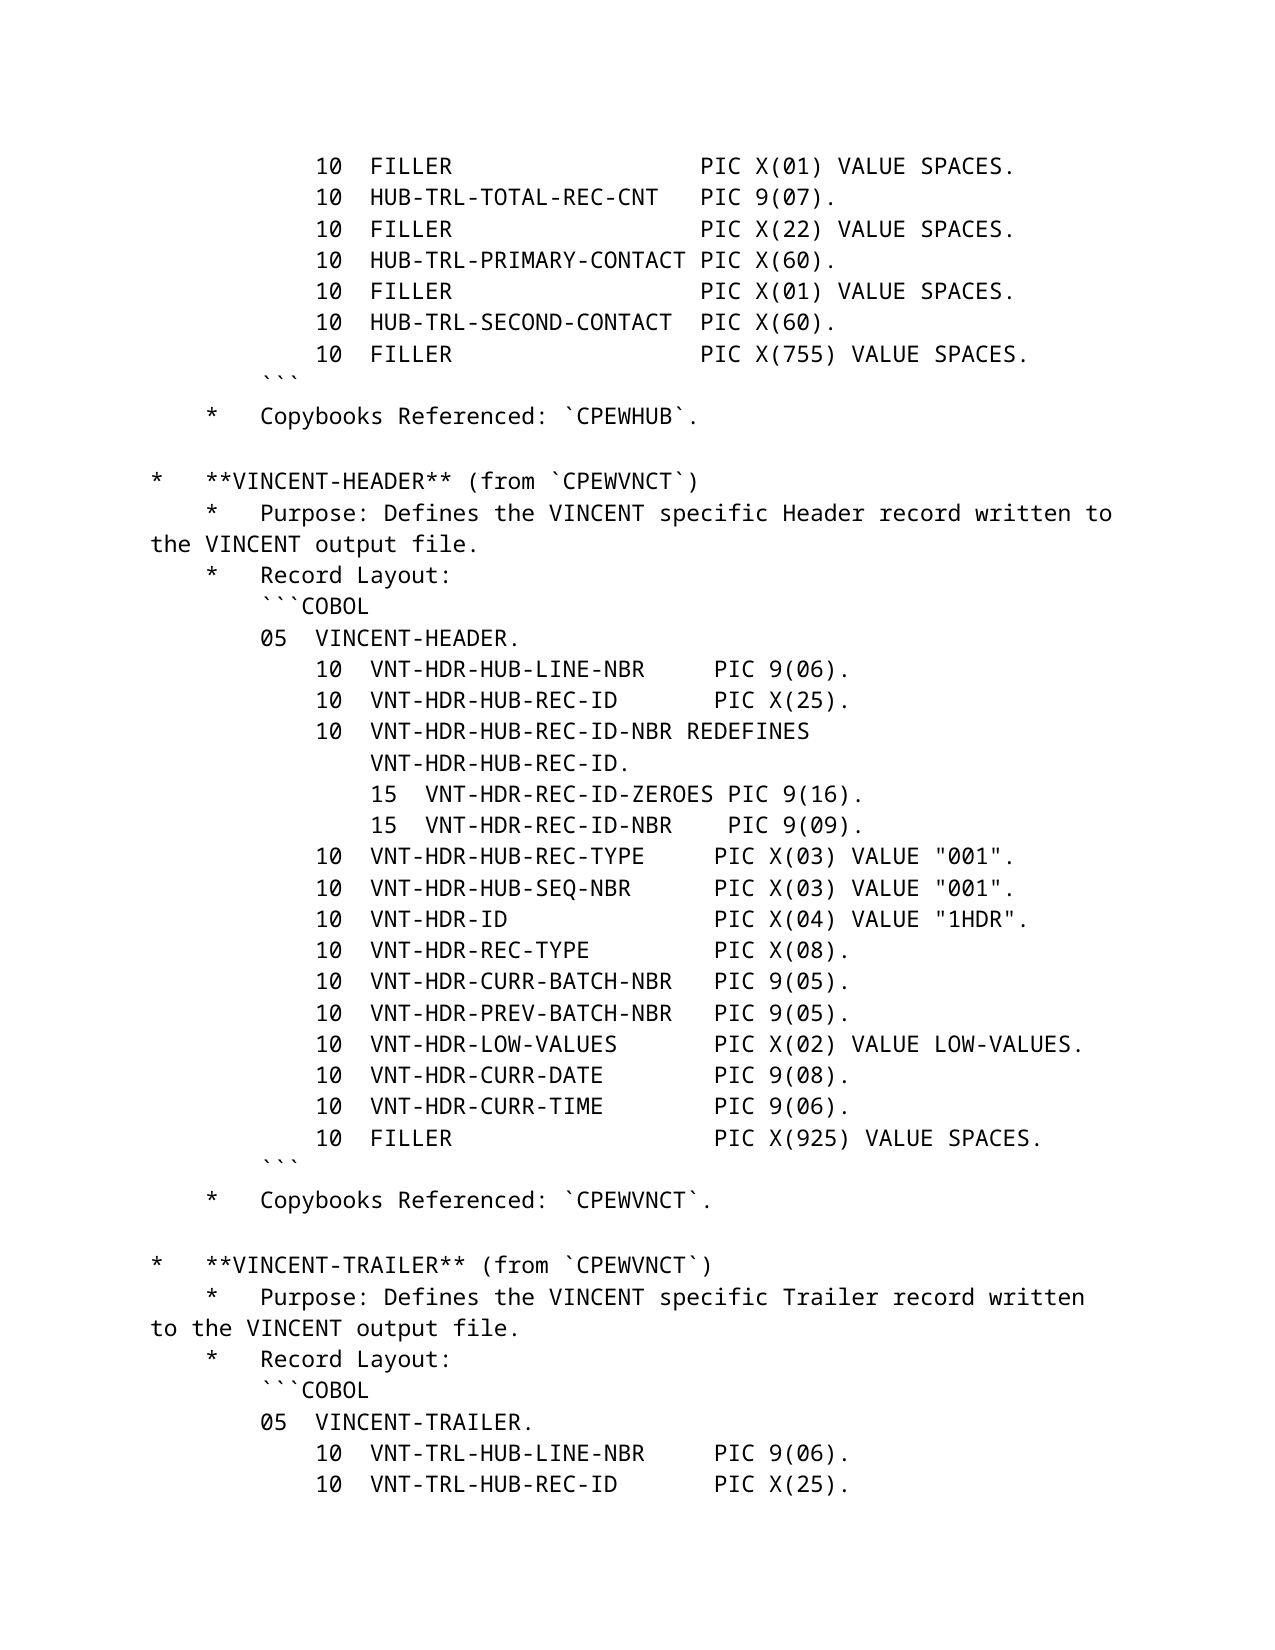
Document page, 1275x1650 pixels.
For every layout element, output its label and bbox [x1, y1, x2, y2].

text [150, 150, 1125, 1499]
